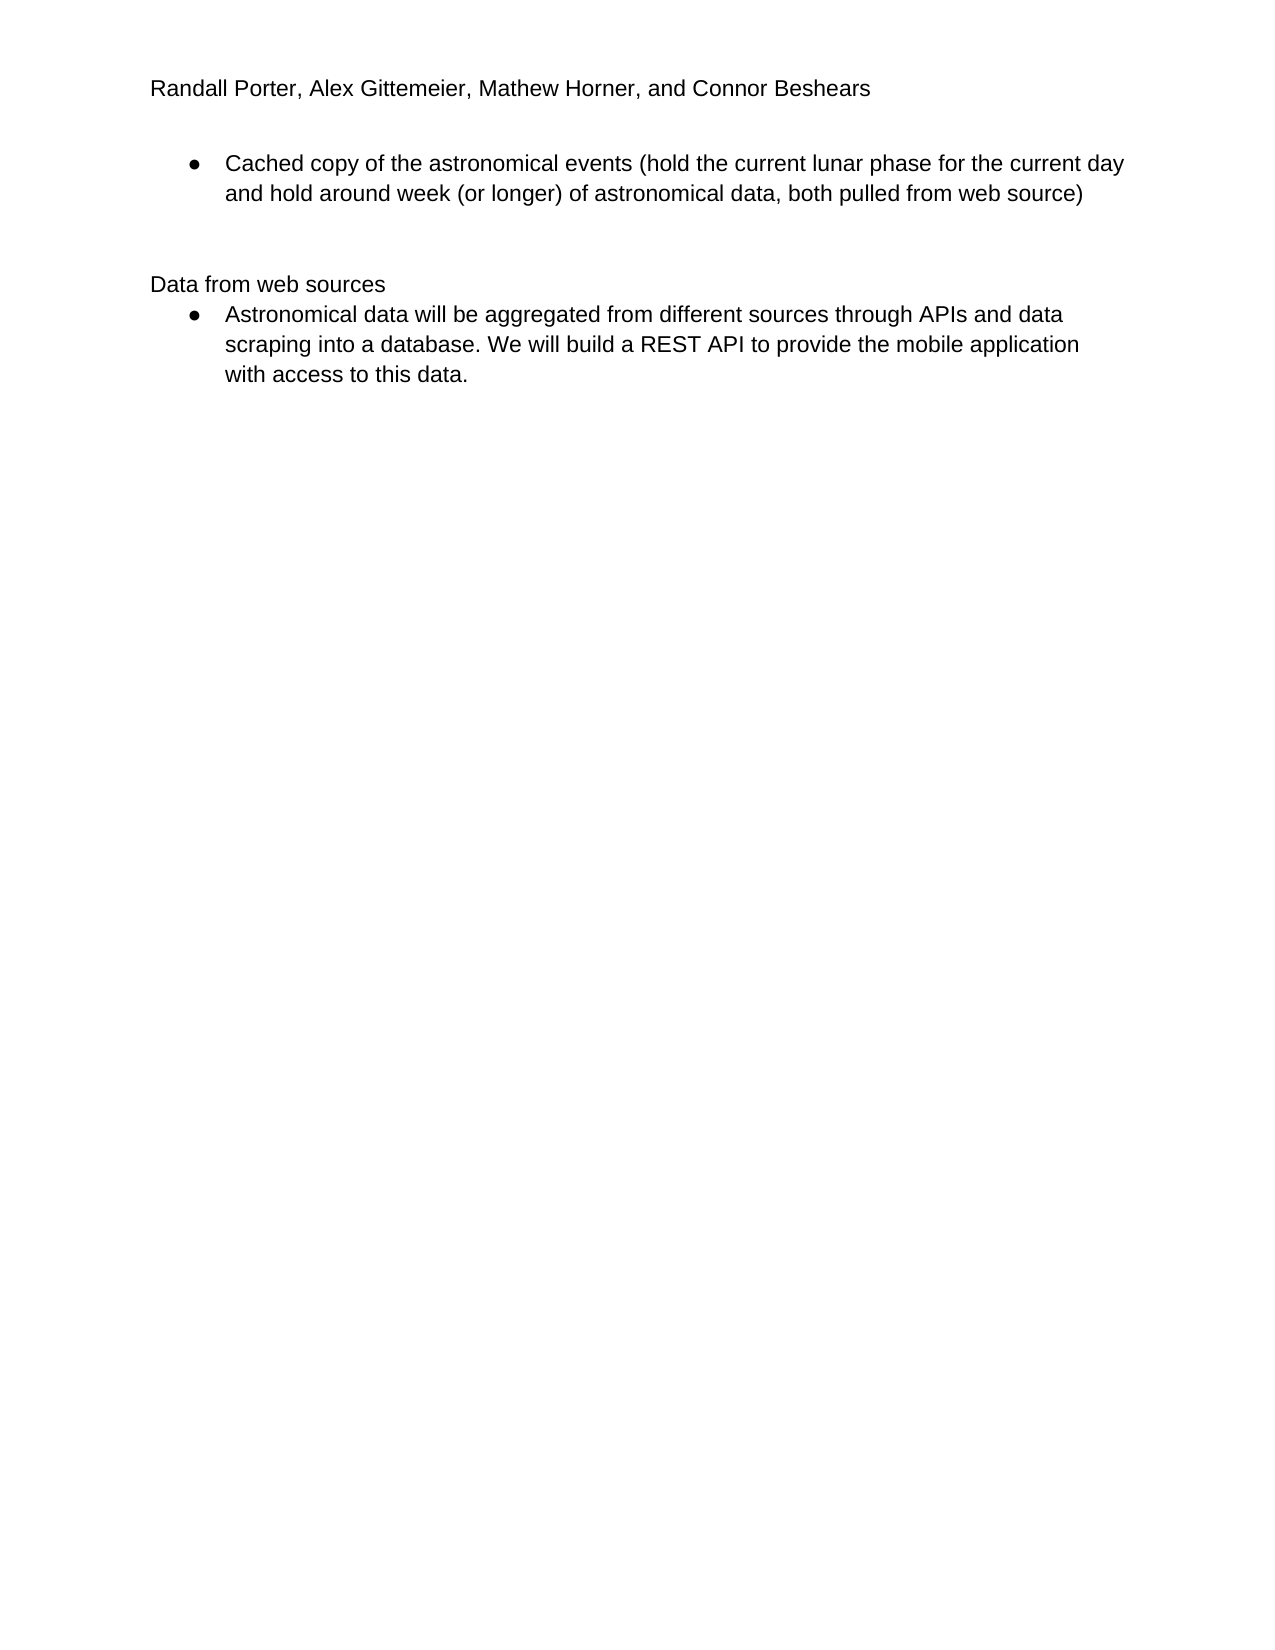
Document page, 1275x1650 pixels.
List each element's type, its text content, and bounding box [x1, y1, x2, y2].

list Cached copy of the astronomical events (hold the current lunar phase for the current day and hold around week (or longer) of astronomical data, both pulled from web source) [187, 150, 1125, 207]
list Astronomical data will be aggregated from different sources through APIs and data scraping into a database. We will build a REST API to provide the mobile application with access to this data. [187, 301, 1125, 388]
text Data from web sources [150, 271, 1125, 297]
